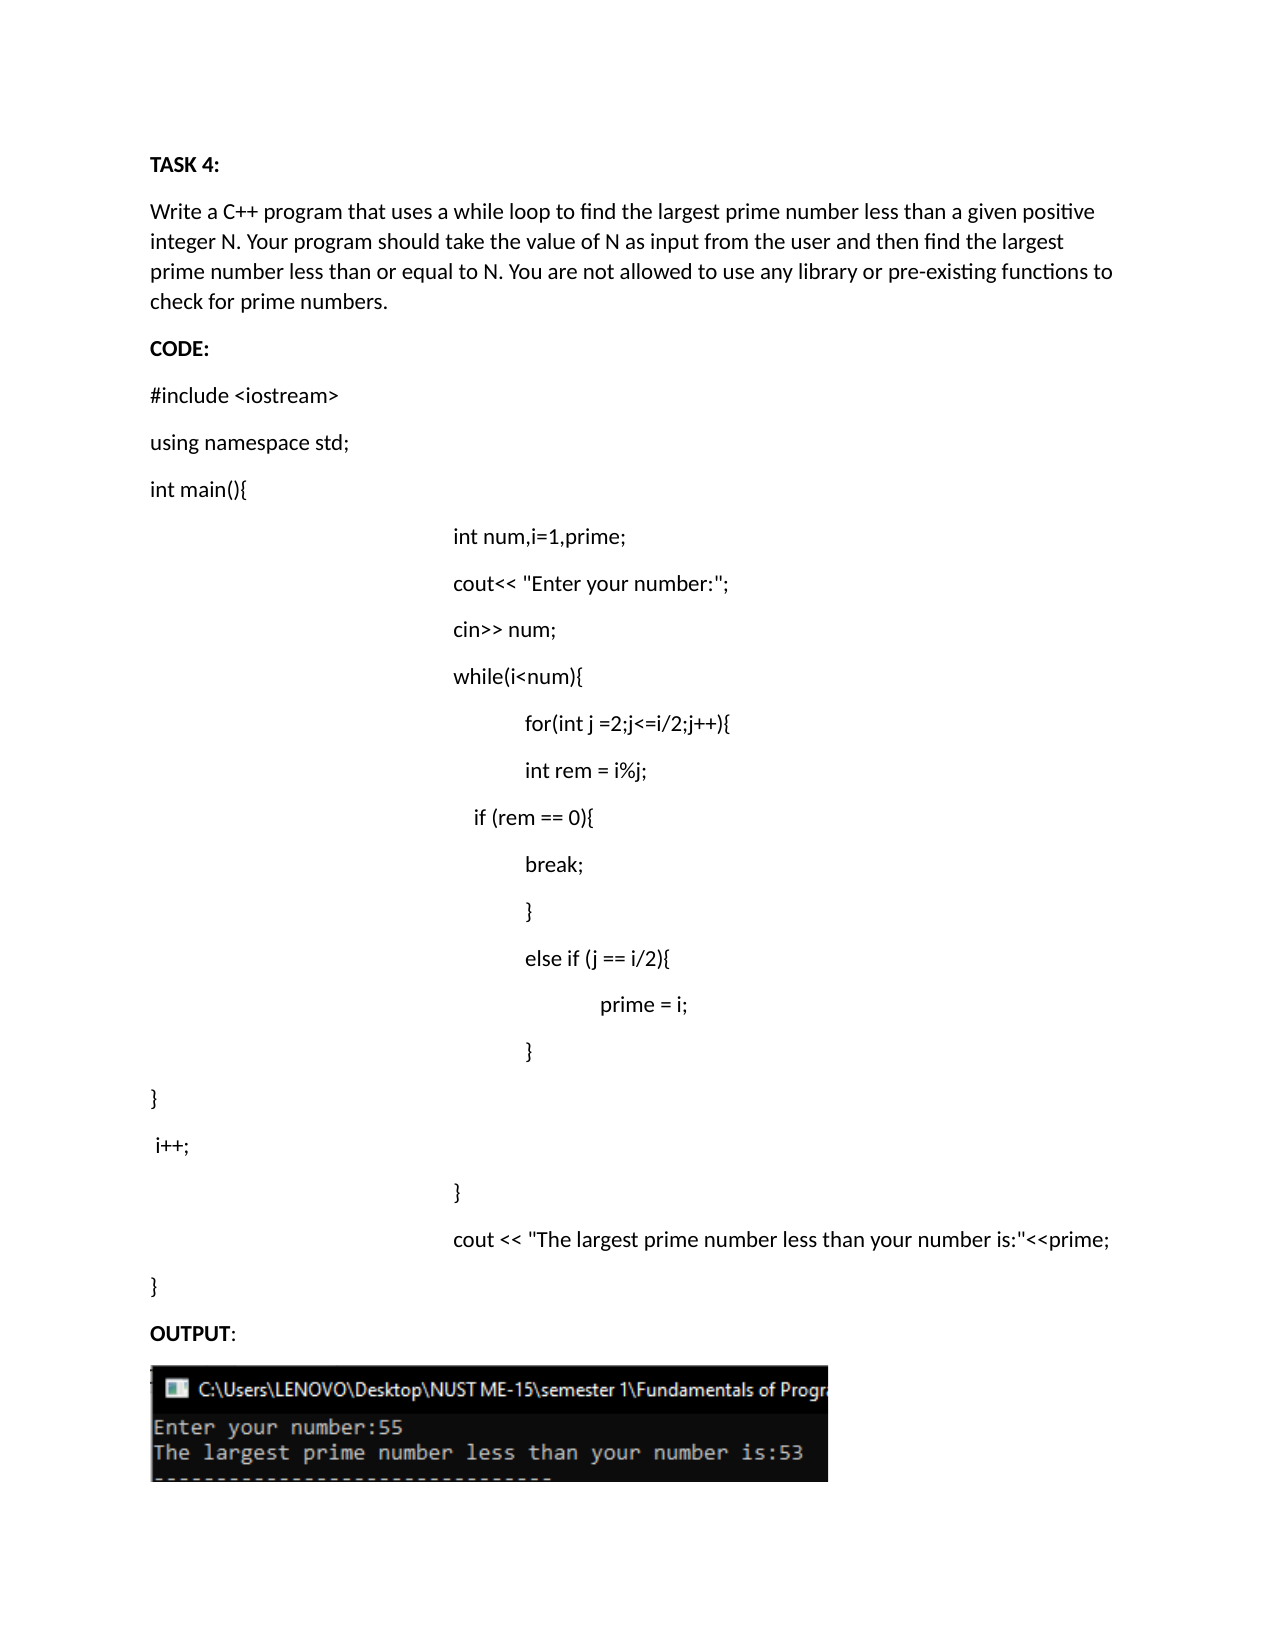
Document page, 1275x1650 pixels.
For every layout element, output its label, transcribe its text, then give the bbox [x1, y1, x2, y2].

text if (rem == 0){ [150, 803, 1125, 831]
text using namespace std; [150, 428, 1125, 456]
text } [150, 897, 1125, 925]
text else if (j == i/2){ [150, 944, 1125, 972]
text prime = i; [150, 991, 1125, 1019]
text cout << "The largest prime number less than your number is:"<<prime; [150, 1225, 1125, 1253]
text } [150, 1037, 1125, 1066]
text } [150, 1272, 1125, 1300]
text int num,i=1,prime; [150, 522, 1125, 550]
text } [150, 1084, 1125, 1112]
text Write a C++ program that uses a while loop to find the largest prime number less than a given positive integer N. Your program should take the value of N as input from the user and then find the largest prime number less than or equal to N. You are not allowed to use any library or pre-existing functions to check for prime numbers. [150, 197, 1125, 316]
text int main(){ [150, 475, 1125, 503]
text OUTPUT: [150, 1319, 1125, 1347]
text i++; [150, 1131, 1125, 1159]
text cout<< "Enter your number:"; [150, 569, 1125, 597]
text TASK 4: [150, 150, 1125, 178]
text int rem = i%j; [150, 756, 1125, 784]
text while(i<num){ [150, 662, 1125, 691]
text break; [150, 850, 1125, 878]
text cin>> num; [150, 616, 1125, 644]
text } [150, 1178, 1125, 1206]
picture [150, 1365, 829, 1482]
text CODE: [150, 334, 1125, 362]
text #include <iostream> [150, 381, 1125, 409]
text for(int j =2;j<=i/2;j++){ [150, 709, 1125, 737]
